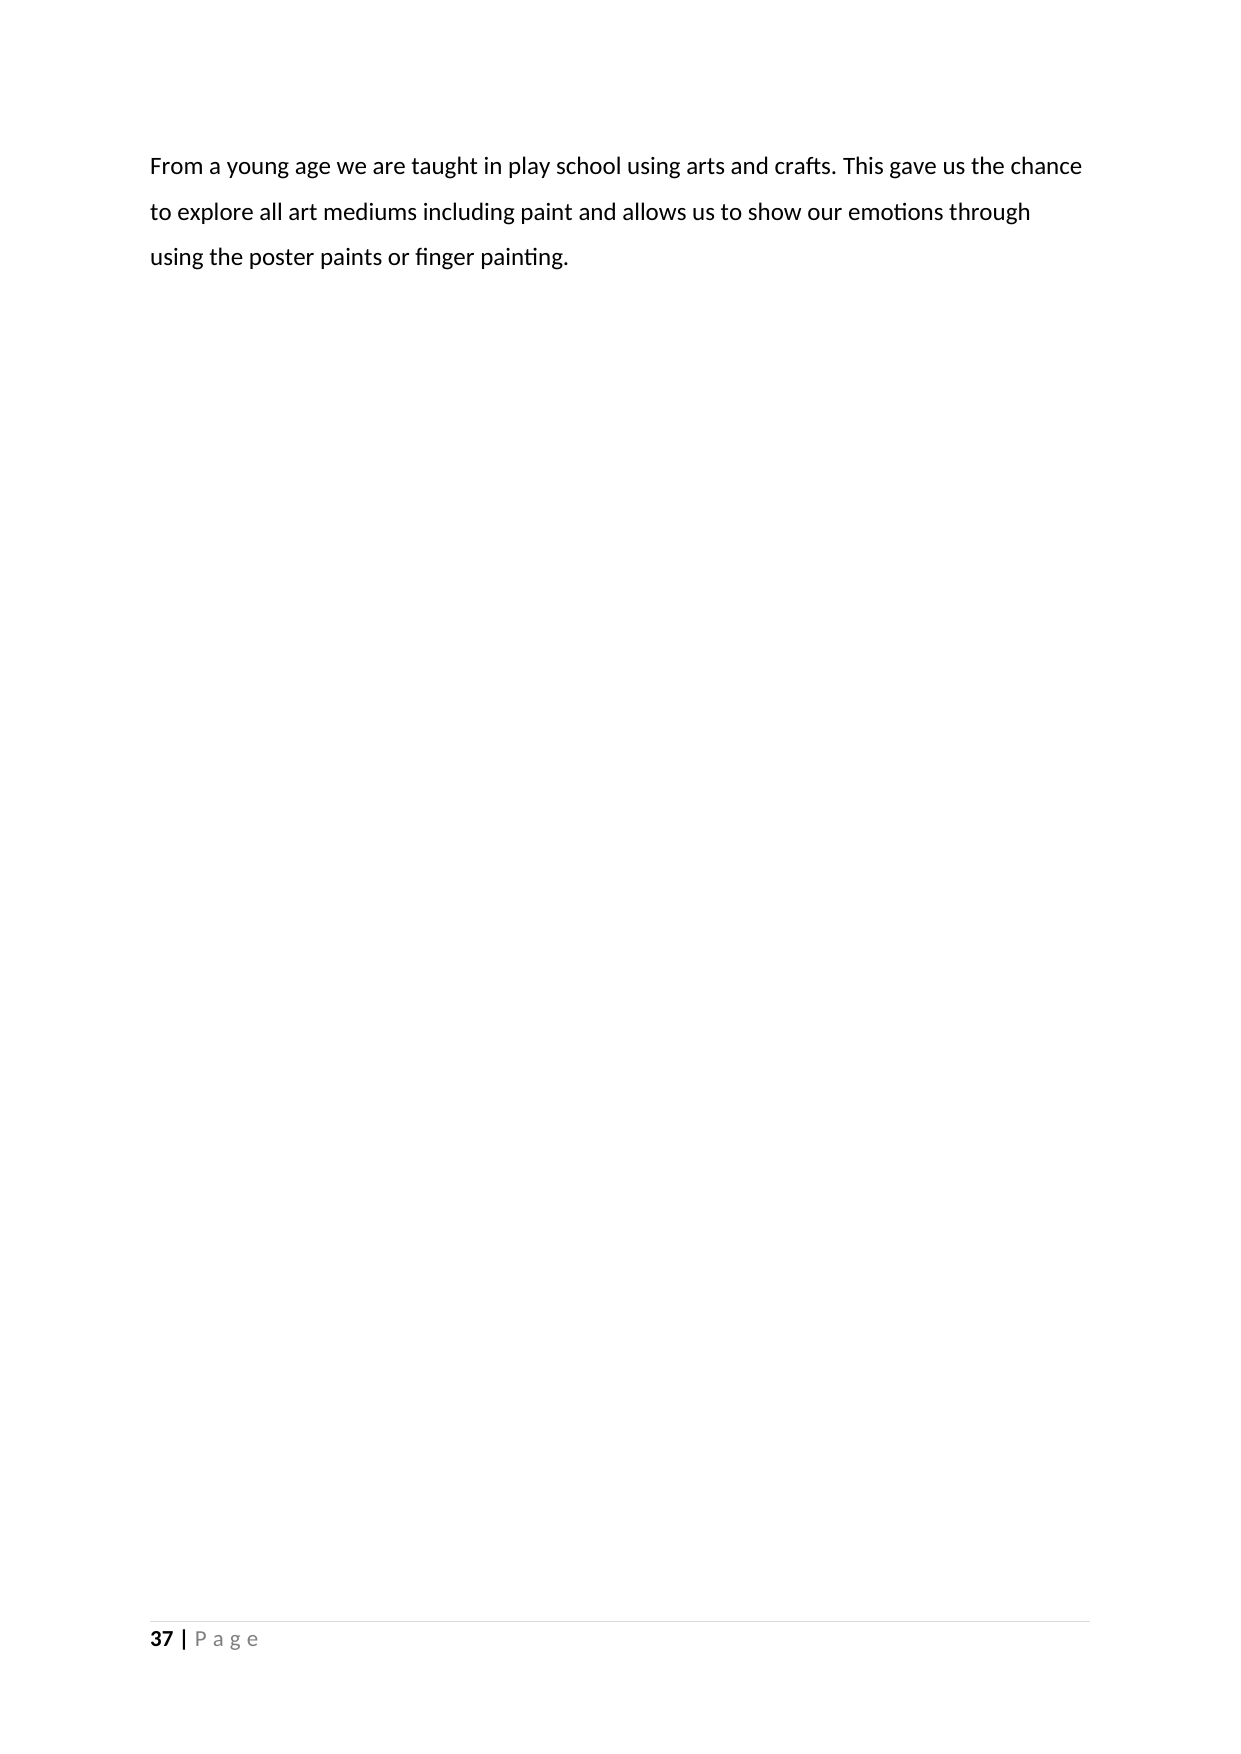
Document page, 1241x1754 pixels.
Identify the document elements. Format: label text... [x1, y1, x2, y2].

text From a young age we are taught in play school using arts and crafts. This gave us the chance to explore all art mediums including paint and allows us to show our emotions through using the poster paints or finger painting. [150, 150, 1090, 272]
